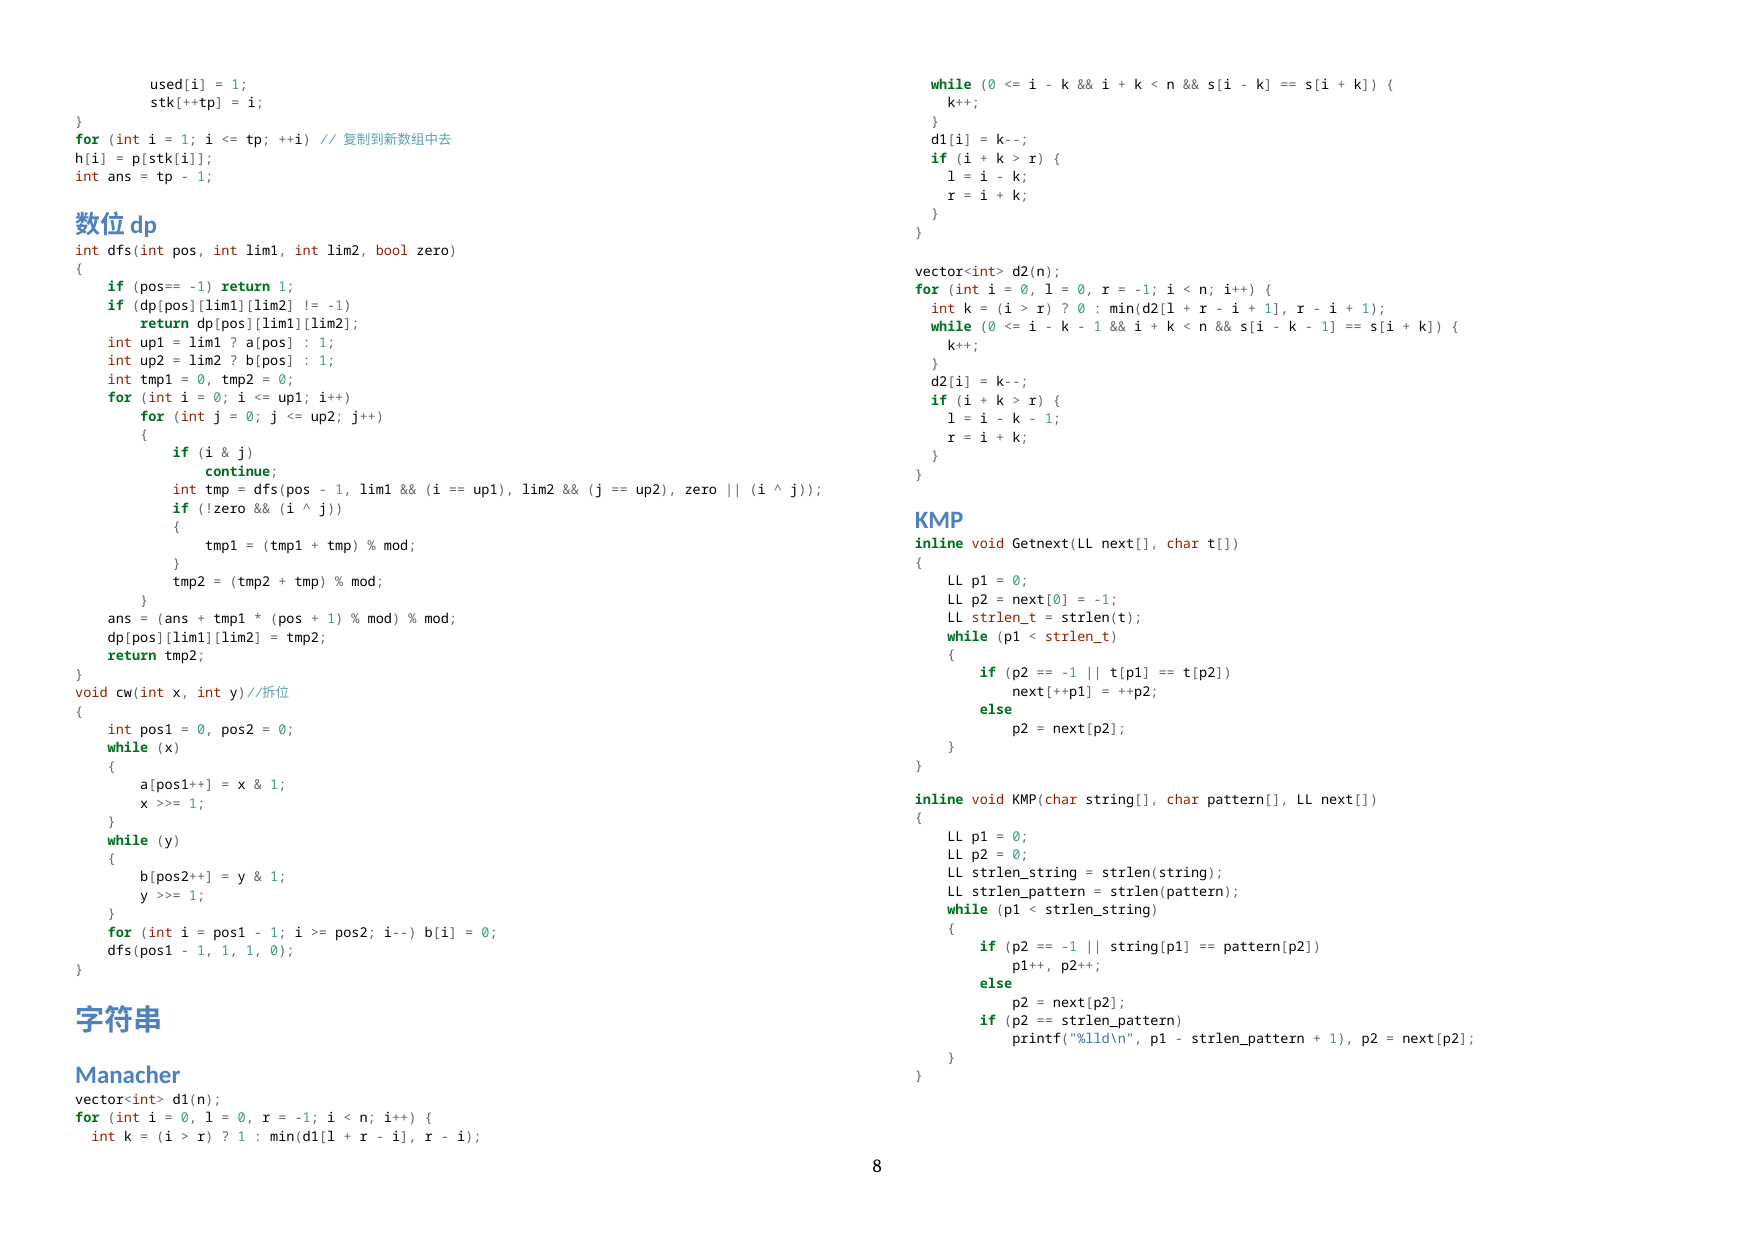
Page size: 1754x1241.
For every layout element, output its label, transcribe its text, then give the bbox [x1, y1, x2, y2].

subtitle KMP [914, 504, 1679, 534]
subtitle Manacher [75, 1059, 839, 1090]
text int dfs(int pos, int lim1, int lim2, bool zero) { if (pos== -1) return 1; if (dp[pos][lim1][lim2] != -1) return dp[pos][lim1][lim2]; int up1 = lim1 ? a[pos] : 1; int up2 = lim2 ? b[pos] : 1; int tmp1 = 0, tmp2 = 0; for (int i = 0; i <= up1; i++) for (int j = 0; j <= up2; j++) { if (i & j) continue; int tmp = dfs(pos - 1, lim1 && (i == up1), lim2 && (j == up2), zero || (i ^ j)); if (!zero && (i ^ j)) { tmp1 = (tmp1 + tmp) % mod; } tmp2 = (tmp2 + tmp) % mod; } ans = (ans + tmp1 * (pos + 1) % mod) % mod; dp[pos][lim1][lim2] = tmp2; return tmp2; } void cw(int x, int y)//拆位 { int pos1 = 0, pos2 = 0; while (x) { a[pos1++] = x & 1; x >>= 1; } while (y) { b[pos2++] = y & 1; y >>= 1; } for (int i = pos1 - 1; i >= pos2; i--) b[i] = 0; dfs(pos1 - 1, 1, 1, 0); } [75, 241, 839, 978]
text vector<int> d2(n); for (int i = 0, l = 0, r = -1; i < n; i++) { int k = (i > r) ? 0 : min(d2[l + r - i + 1], r - i + 1); while (0 <= i - k - 1 && i + k < n && s[i - k - 1] == s[i + k]) { k++; } d2[i] = k--; if (i + k > r) { l = i - k - 1; r = i + k; } } [914, 262, 1679, 483]
subtitle 数位dp [75, 206, 839, 241]
subtitle 字符串 [75, 999, 839, 1038]
